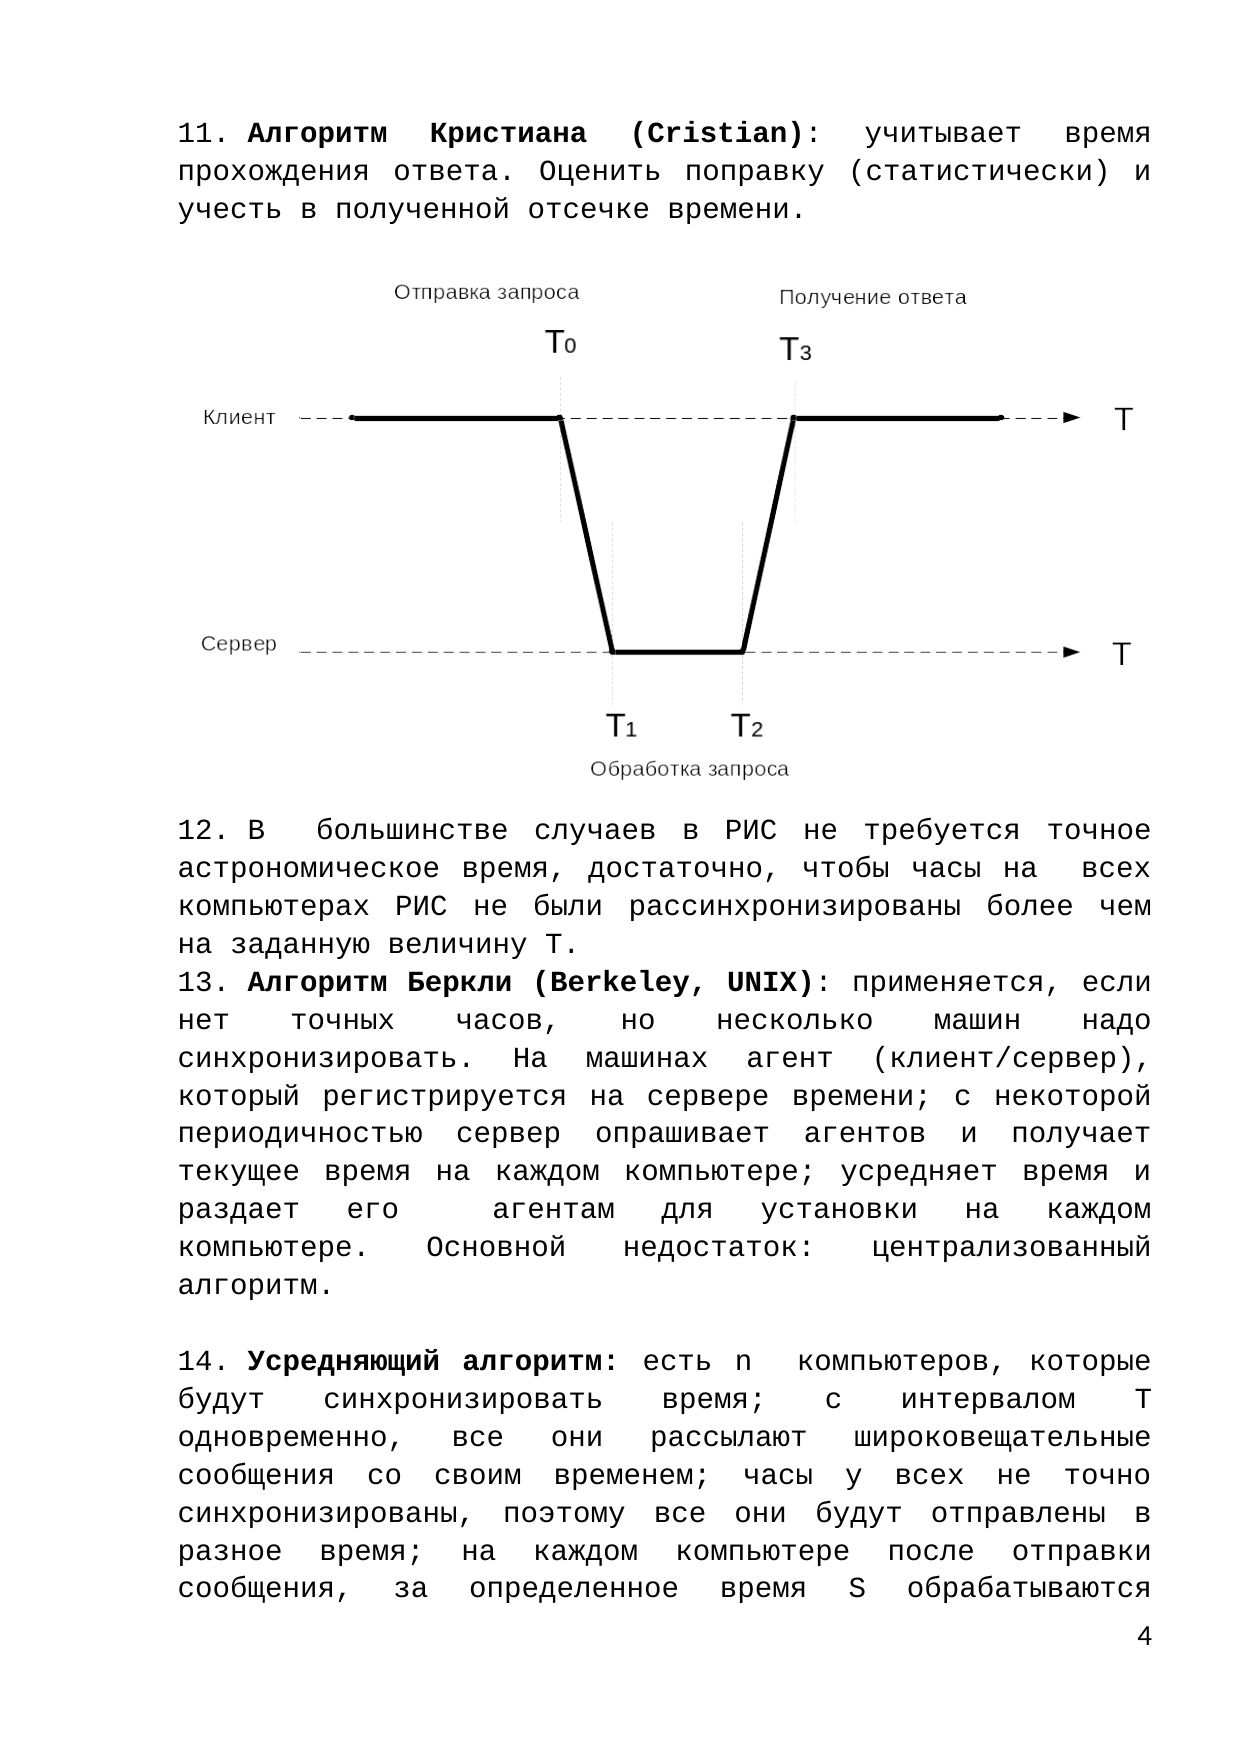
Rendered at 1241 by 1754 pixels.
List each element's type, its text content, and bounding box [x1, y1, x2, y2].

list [177, 1346, 1152, 1607]
list В большинстве случаев в РИС не требуется точное астрономическое время, достаточно, чтобы часы на всех компьютерах РИС не были рассинхронизированы более чем на заданную величину T. [177, 815, 1152, 962]
list Алгоритм Беркли (Berkeley, UNIX): применяется, если нет точных часов, но несколько машин надо синхронизировать. На машинах агент (клиент/сервер), который регистрируется на сервере времени; с некоторой периодичностью сервер опрашивает агентов и получает текущее время на каждом компьютере; усредняет время и раздает его агентам для установки на каждом компьютере. Основной недостаток: централизованный алгоритм. [177, 967, 1152, 1303]
list Алгоритм Кристиана (Cristian): учитывает время прохождения ответа. Оценить поправку (статистически) и учесть в полученной отсечке времени. [177, 118, 1152, 227]
